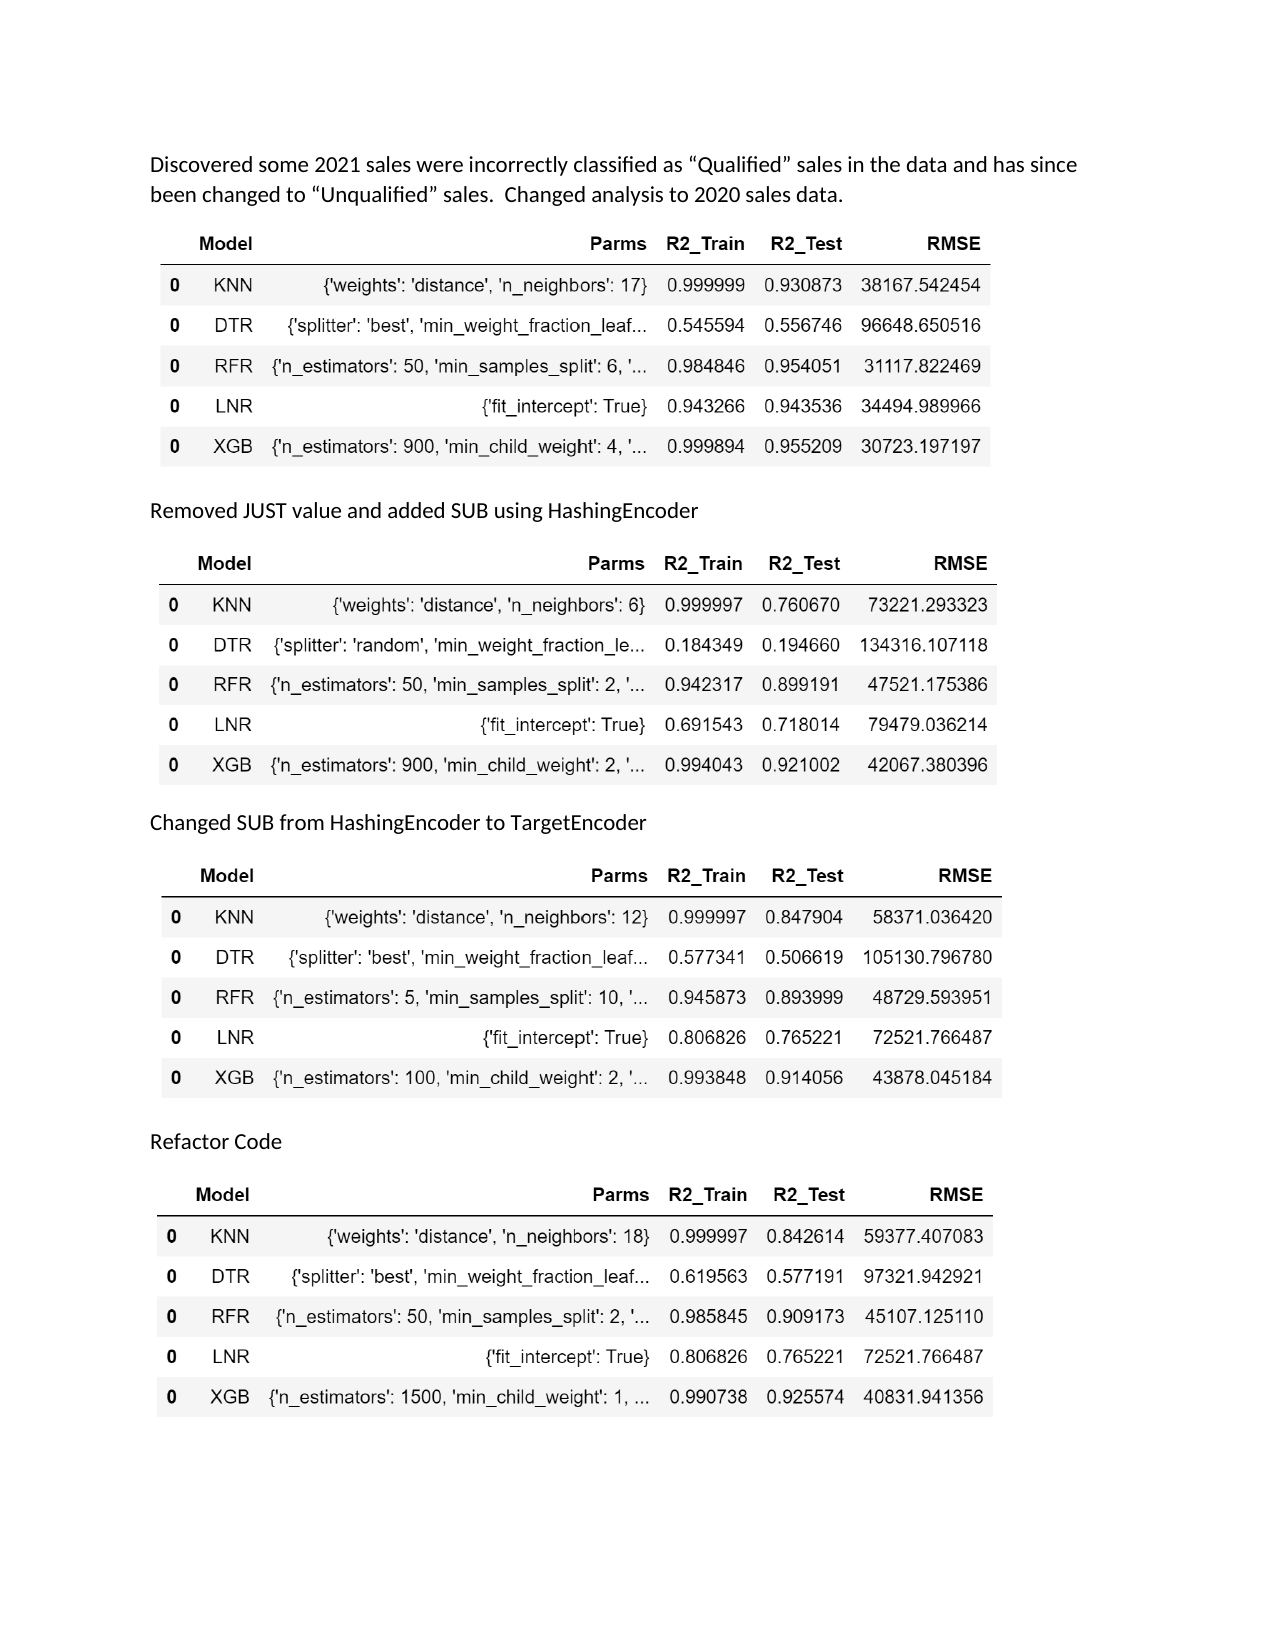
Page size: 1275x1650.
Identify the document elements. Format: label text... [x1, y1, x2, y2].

text Removed JUST value and added SUB using HashingEncoder [150, 496, 1125, 524]
text Discovered some 2021 sales were incorrectly classified as “Qualified” sales in the data and has since been changed to “Unqualified” sales. Changed analysis to 2020 sales data. [150, 150, 1125, 208]
picture [150, 1174, 1001, 1420]
picture [150, 542, 1008, 790]
picture [150, 227, 1004, 477]
picture [150, 855, 1010, 1109]
text Changed SUB from HashingEncoder to TargetEncoder [150, 808, 1125, 837]
text Refactor Code [150, 1127, 1125, 1155]
